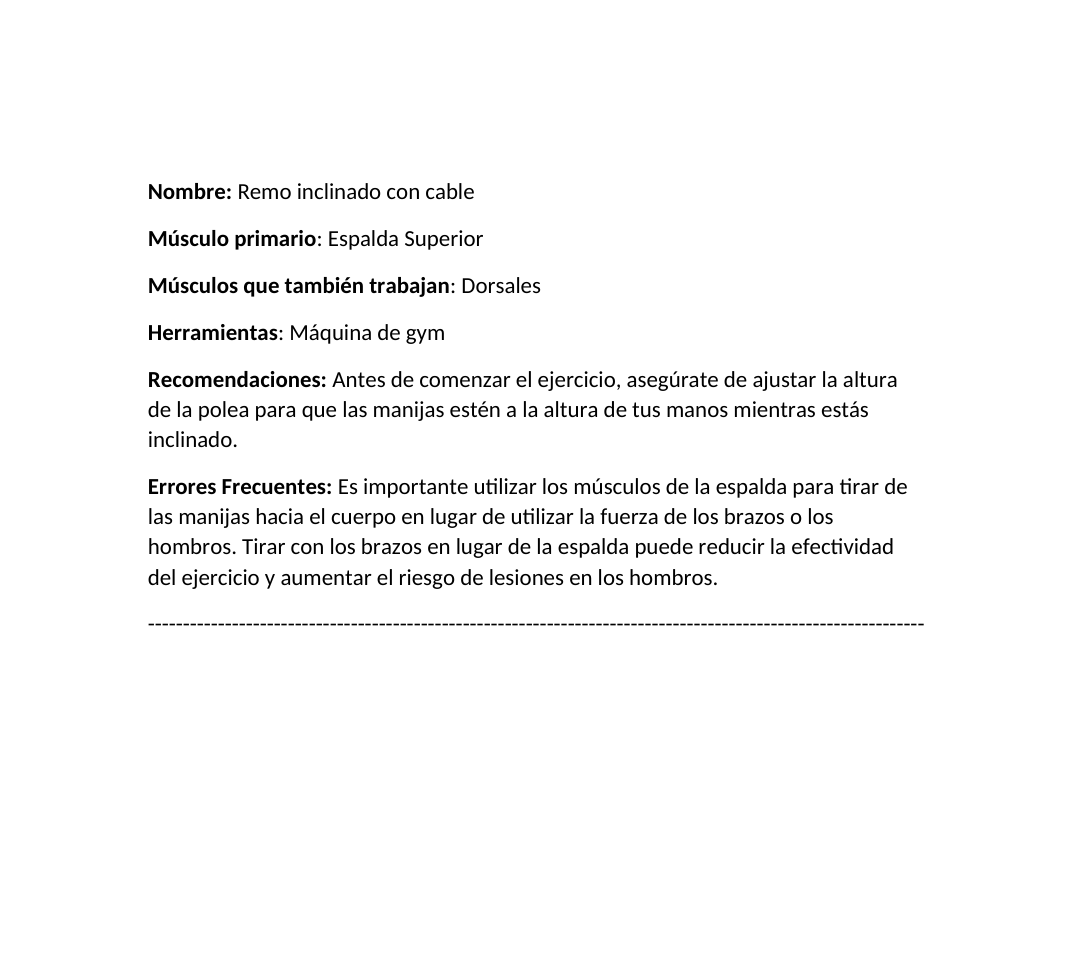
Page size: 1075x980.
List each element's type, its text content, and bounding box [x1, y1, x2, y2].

text Músculo primario: Espalda Superior [148, 224, 927, 252]
text Errores Frecuentes: Es importante utilizar los músculos de la espalda para tirar de las manijas hacia el cuerpo en lugar de utilizar la fuerza de los brazos o los hombros. Tirar con los brazos en lugar de la espalda puede reducir la efectividad del ejercicio y aumentar el riesgo de lesiones en los hombros. [148, 472, 927, 591]
text --------------------------------------------------------------------------------------------------------------- [148, 609, 927, 637]
text Músculos que también trabajan: Dorsales [148, 271, 927, 299]
text Herramientas: Máquina de gym [148, 318, 927, 346]
text Nombre: Remo inclinado con cable [148, 177, 927, 205]
text Recomendaciones: Antes de comenzar el ejercicio, asegúrate de ajustar la altura de la polea para que las manijas estén a la altura de tus manos mientras estás inclinado. [148, 365, 927, 453]
